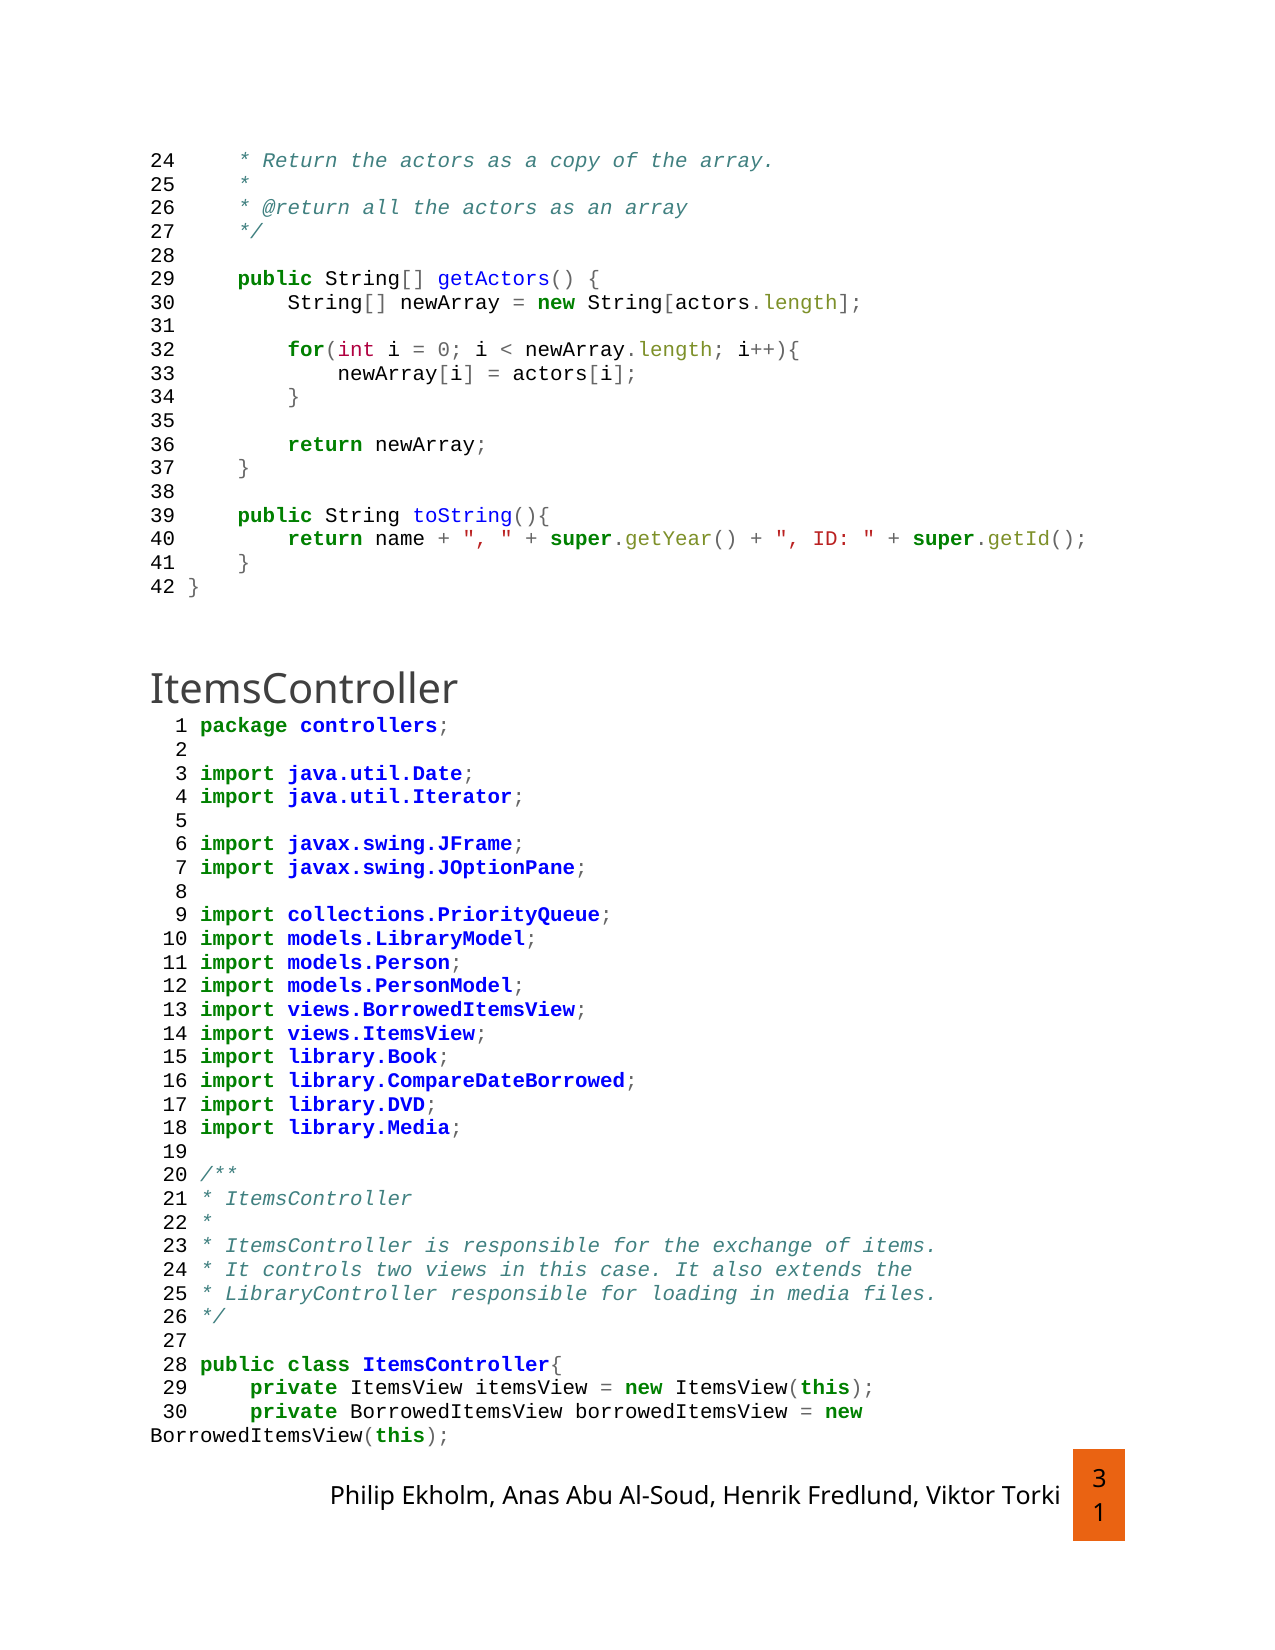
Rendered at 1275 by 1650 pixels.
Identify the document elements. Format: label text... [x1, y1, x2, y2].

text 33 newArray[i] = actors[i]; [150, 363, 1125, 386]
text 32 for(int i = 0; i < newArray.length; i++){ [150, 339, 1125, 363]
text 28 public class ItemsController{ [150, 1354, 1125, 1377]
text 20 /** [150, 1164, 1125, 1188]
text 25 * LibraryController responsible for loading in media files. [150, 1283, 1125, 1306]
text 1 package controllers; [150, 715, 1125, 739]
text 25 * [150, 174, 1125, 197]
text 3 import java.util.Date; [150, 762, 1125, 786]
text 15 import library.Book; [150, 1046, 1125, 1070]
text 5 [150, 810, 1125, 833]
text 37 } [150, 457, 1125, 481]
text 7 import javax.swing.JOptionPane; [150, 857, 1125, 881]
text 11 import models.Person; [150, 952, 1125, 975]
text 14 import views.ItemsView; [150, 1023, 1125, 1046]
text 27 */ [150, 221, 1125, 244]
text 8 [150, 881, 1125, 904]
text 10 import models.LibraryModel; [150, 928, 1125, 952]
text 31 [150, 316, 1125, 339]
text 2 [150, 739, 1125, 762]
text 9 import collections.PriorityQueue; [150, 904, 1125, 928]
text 29 private ItemsView itemsView = new ItemsView(this); [150, 1377, 1125, 1401]
text 39 public String toString(){ [150, 505, 1125, 528]
text 30 String[] newArray = new String[actors.length]; [150, 292, 1125, 316]
text 24 * Return the actors as a copy of the array. [150, 150, 1125, 174]
text 27 [150, 1330, 1125, 1354]
text 41 } [150, 552, 1125, 576]
text 38 [150, 481, 1125, 505]
text 16 import library.CompareDateBorrowed; [150, 1070, 1125, 1093]
text 18 import library.Media; [150, 1117, 1125, 1141]
text 26 */ [150, 1306, 1125, 1330]
text 6 import javax.swing.JFrame; [150, 833, 1125, 857]
text 4 import java.util.Iterator; [150, 786, 1125, 810]
text 26 * @return all the actors as an array [150, 197, 1125, 221]
text 35 [150, 410, 1125, 434]
text 17 import library.DVD; [150, 1093, 1125, 1117]
text 19 [150, 1141, 1125, 1164]
text 42 } [150, 576, 1125, 599]
text 40 return name + ", " + super.getYear() + ", ID: " + super.getId(); [150, 528, 1125, 552]
text 28 [150, 244, 1125, 268]
text 36 return newArray; [150, 434, 1125, 457]
subtitle ItemsController [150, 658, 1125, 715]
text 12 import models.PersonModel; [150, 975, 1125, 999]
text 13 import views.BorrowedItemsView; [150, 999, 1125, 1023]
text 23 * ItemsController is responsible for the exchange of items. [150, 1235, 1125, 1259]
text 21 * ItemsController [150, 1188, 1125, 1212]
text 29 public String[] getActors() { [150, 268, 1125, 292]
text 22 * [150, 1212, 1125, 1235]
text 24 * It controls two views in this case. It also extends the [150, 1259, 1125, 1283]
text 34 } [150, 386, 1125, 410]
text 30 private BorrowedItemsView borrowedItemsView = new BorrowedItemsView(this); [150, 1401, 1125, 1448]
